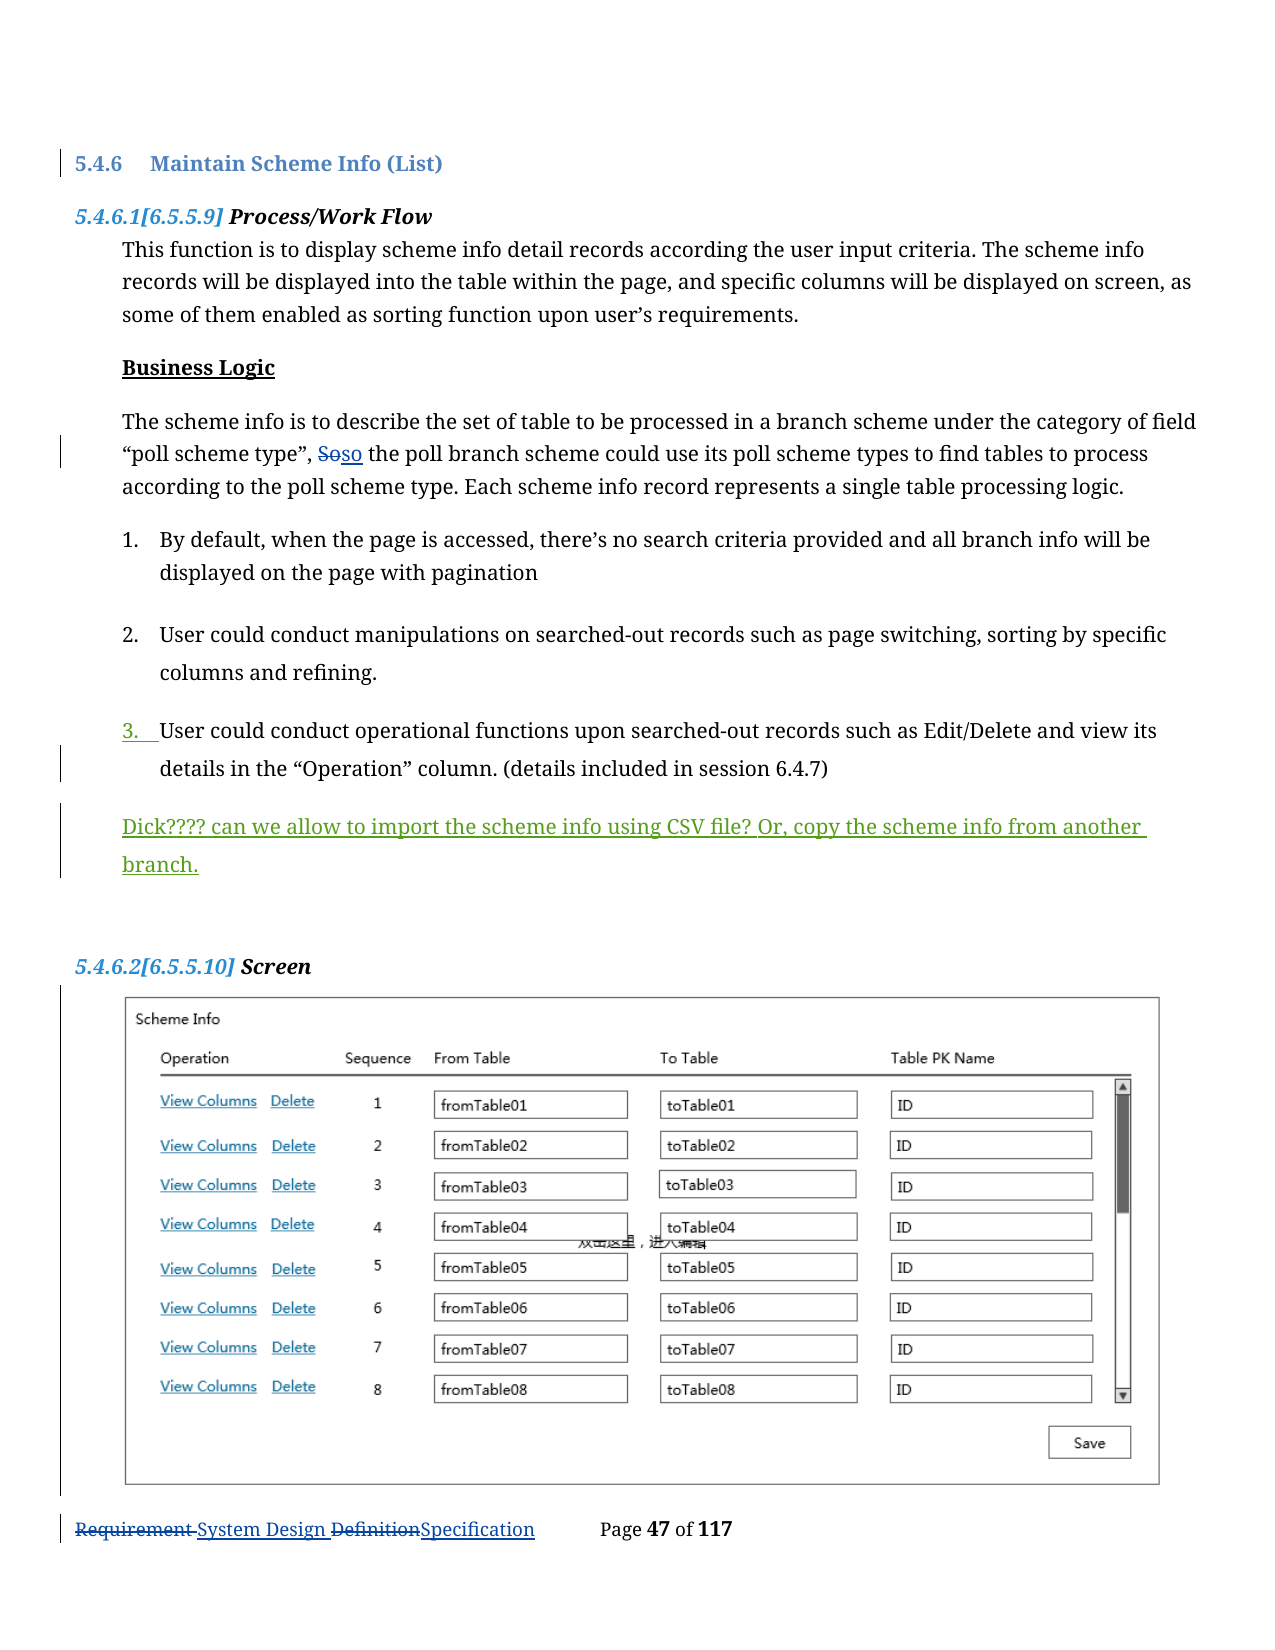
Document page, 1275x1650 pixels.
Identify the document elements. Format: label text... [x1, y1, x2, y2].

subtitle Process/Work Flow [75, 202, 1200, 231]
text Business Logic [122, 353, 1200, 382]
text This function is to display scheme info detail records according the user input criteria. The scheme info records will be displayed into the table within the page, and specific columns will be displayed on screen, as some of them enabled as sorting function upon user’s requirements. [122, 235, 1200, 328]
text The scheme info is to describe the set of table to be processed in a branch scheme under the category of field “poll scheme type”, the poll branch scheme could use its poll scheme types to find tables to process according to the poll scheme type. Each scheme info record represents a single table processing logic. [122, 407, 1200, 500]
subtitle Maintain Scheme Info (List) [75, 149, 1200, 177]
list By default, when the page is accessed, there’s no search criteria provided and all branch info will be displayed on the page with pagination [122, 525, 1200, 586]
list User could conduct manipulations on searched-out records such as page switching, sorting by specific columns and refining. [122, 611, 1200, 686]
list User could conduct operational functions upon searched-out records such as Edit/Delete and view its details in the “Operation” column. (details included in session 6.4.7) [122, 707, 1200, 782]
picture [112, 985, 1172, 1497]
subtitle Screen [75, 952, 1200, 981]
